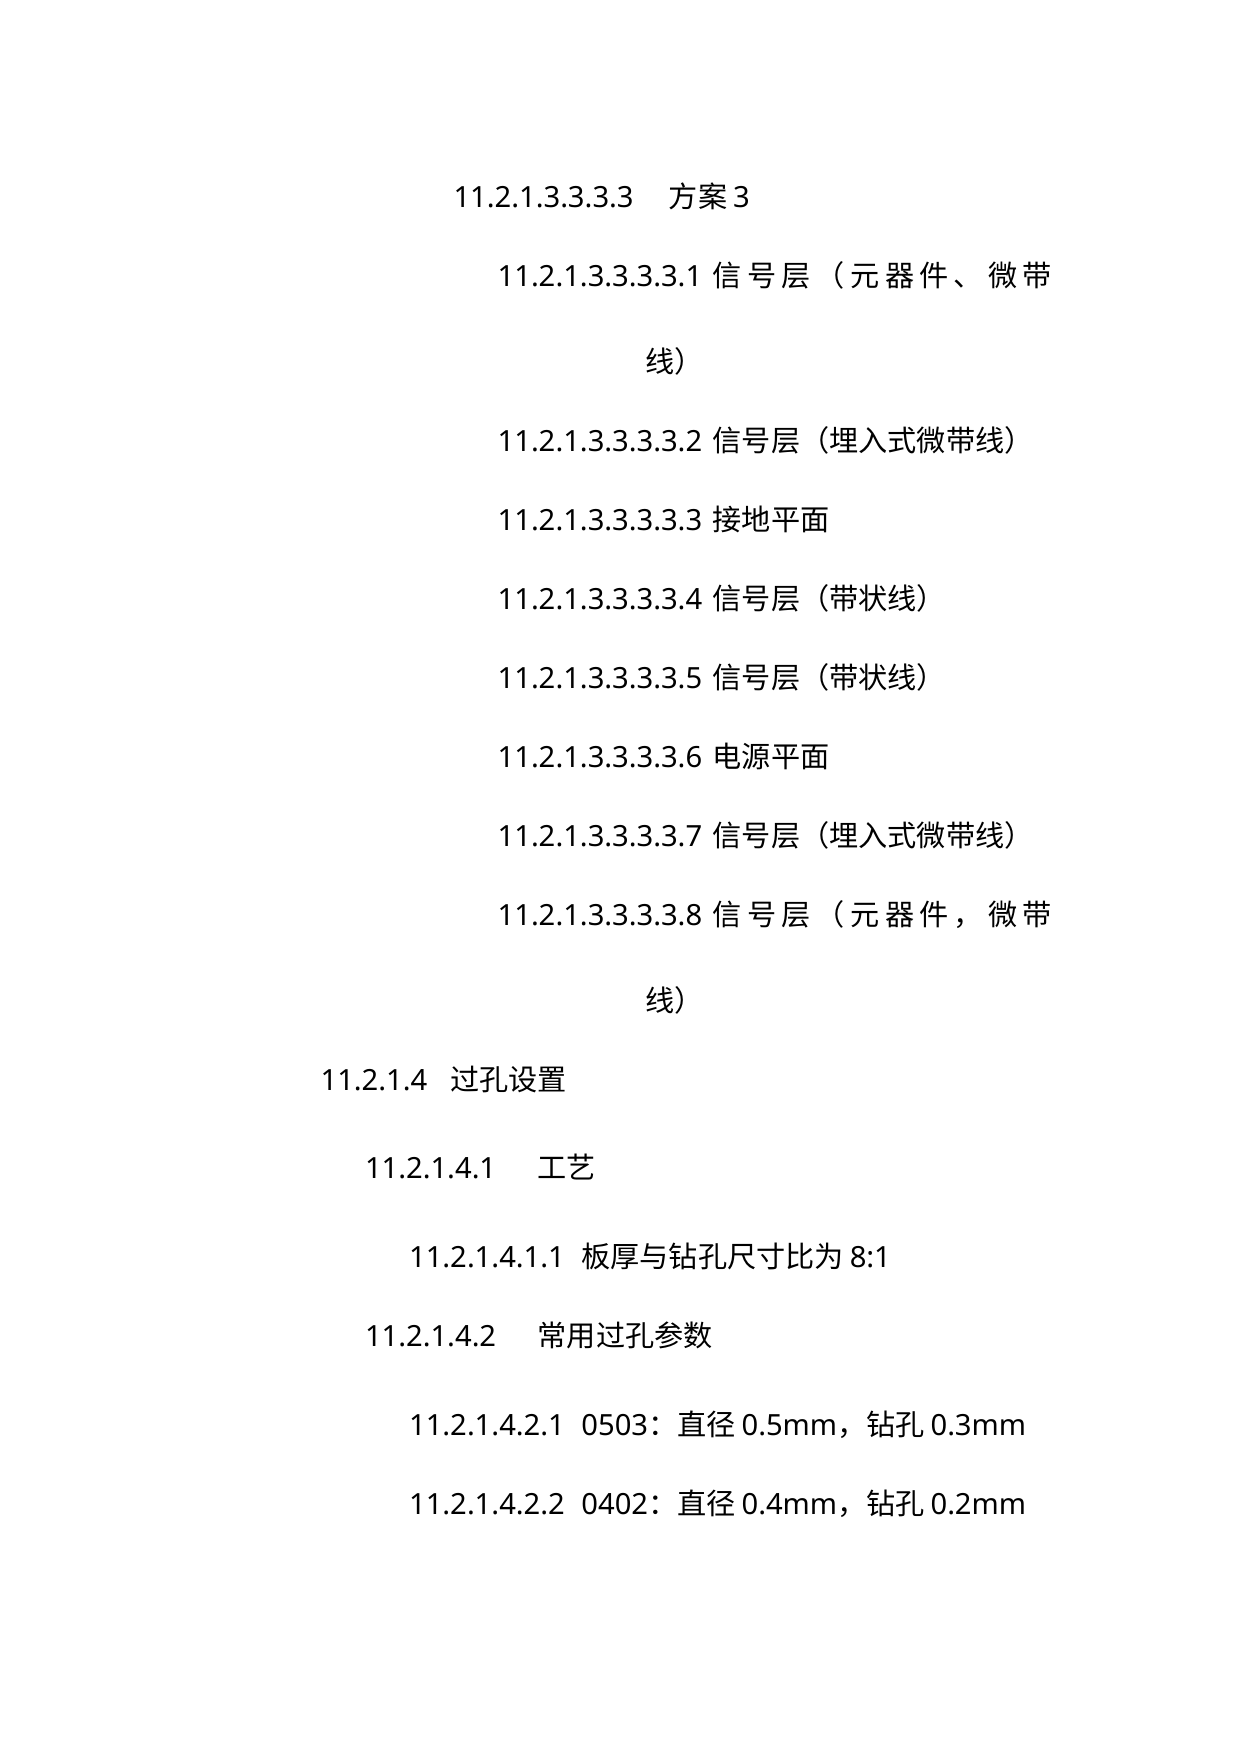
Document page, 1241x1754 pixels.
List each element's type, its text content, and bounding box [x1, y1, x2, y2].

subtitle 0402：直径0.4mm，钻孔0.2mm [409, 1469, 1053, 1534]
subtitle 信号层（埋入式微带线） [497, 406, 1053, 471]
subtitle 0503：直径0.5mm，钻孔0.3mm [409, 1390, 1053, 1455]
subtitle 信号层（元器件、微带线） [497, 241, 1053, 392]
subtitle 接地平面 [497, 485, 1053, 550]
subtitle 信号层（埋入式微带线） [497, 801, 1053, 866]
subtitle 方案3 [453, 162, 1053, 227]
subtitle 信号层（带状线） [497, 564, 1053, 629]
subtitle 工艺 [365, 1134, 1053, 1199]
subtitle 过孔设置 [320, 1045, 1053, 1110]
subtitle 板厚与钻孔尺寸比为8:1 [409, 1222, 1053, 1287]
subtitle 常用过孔参数 [365, 1301, 1053, 1366]
subtitle 电源平面 [497, 722, 1053, 787]
subtitle 信号层（元器件，微带线） [497, 880, 1053, 1031]
subtitle 信号层（带状线） [497, 643, 1053, 708]
